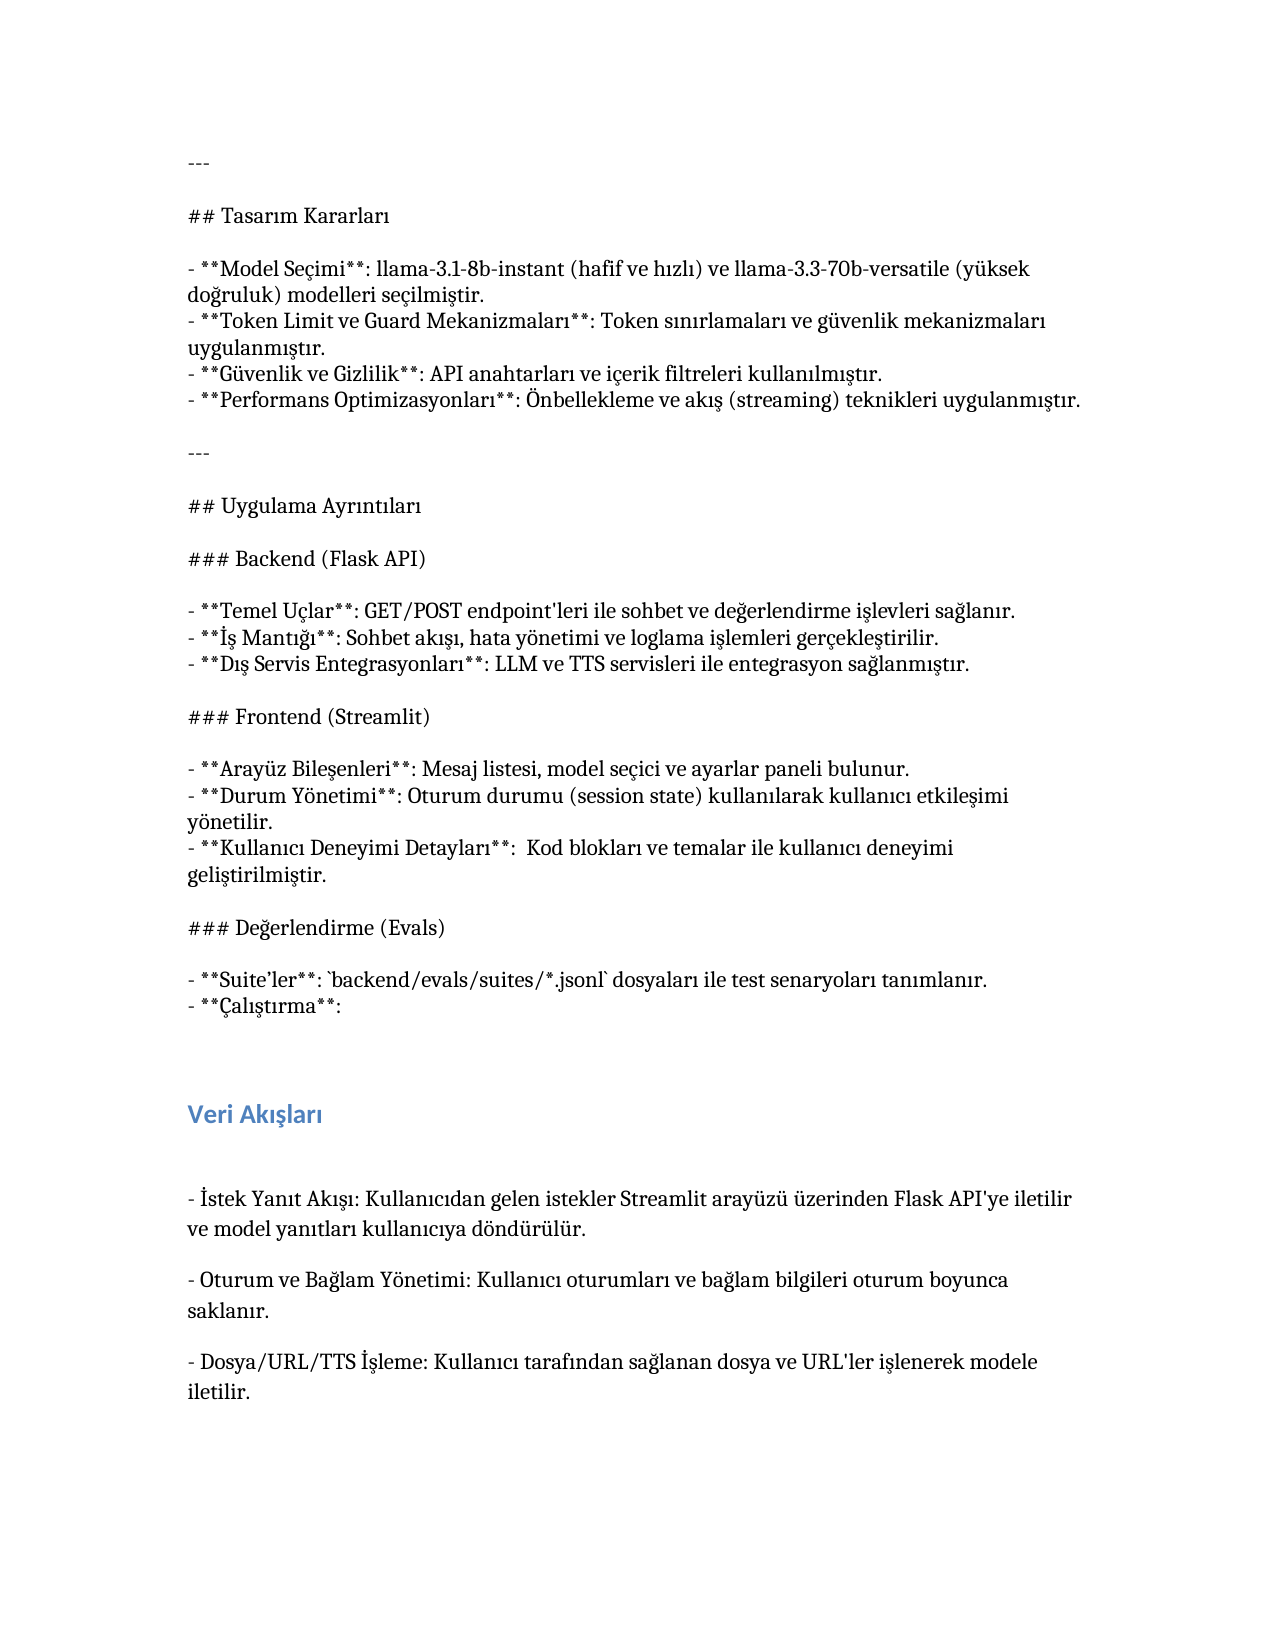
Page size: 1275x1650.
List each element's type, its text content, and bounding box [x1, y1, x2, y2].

text - Dosya/URL/TTS İşleme: Kullanıcı tarafından sağlanan dosya ve URL'ler işlenerek modele iletilir. [187, 1348, 1087, 1405]
subtitle Veri Akışları [187, 1097, 1087, 1130]
text - Oturum ve Bağlam Yönetimi: Kullanıcı oturumları ve bağlam bilgileri oturum boyunca saklanır. [187, 1267, 1087, 1324]
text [187, 150, 1087, 1046]
text - İstek Yanıt Akışı: Kullanıcıdan gelen istekler Streamlit arayüzü üzerinden Flask API'ye iletilir ve model yanıtları kullanıcıya döndürülür. [187, 1186, 1087, 1243]
